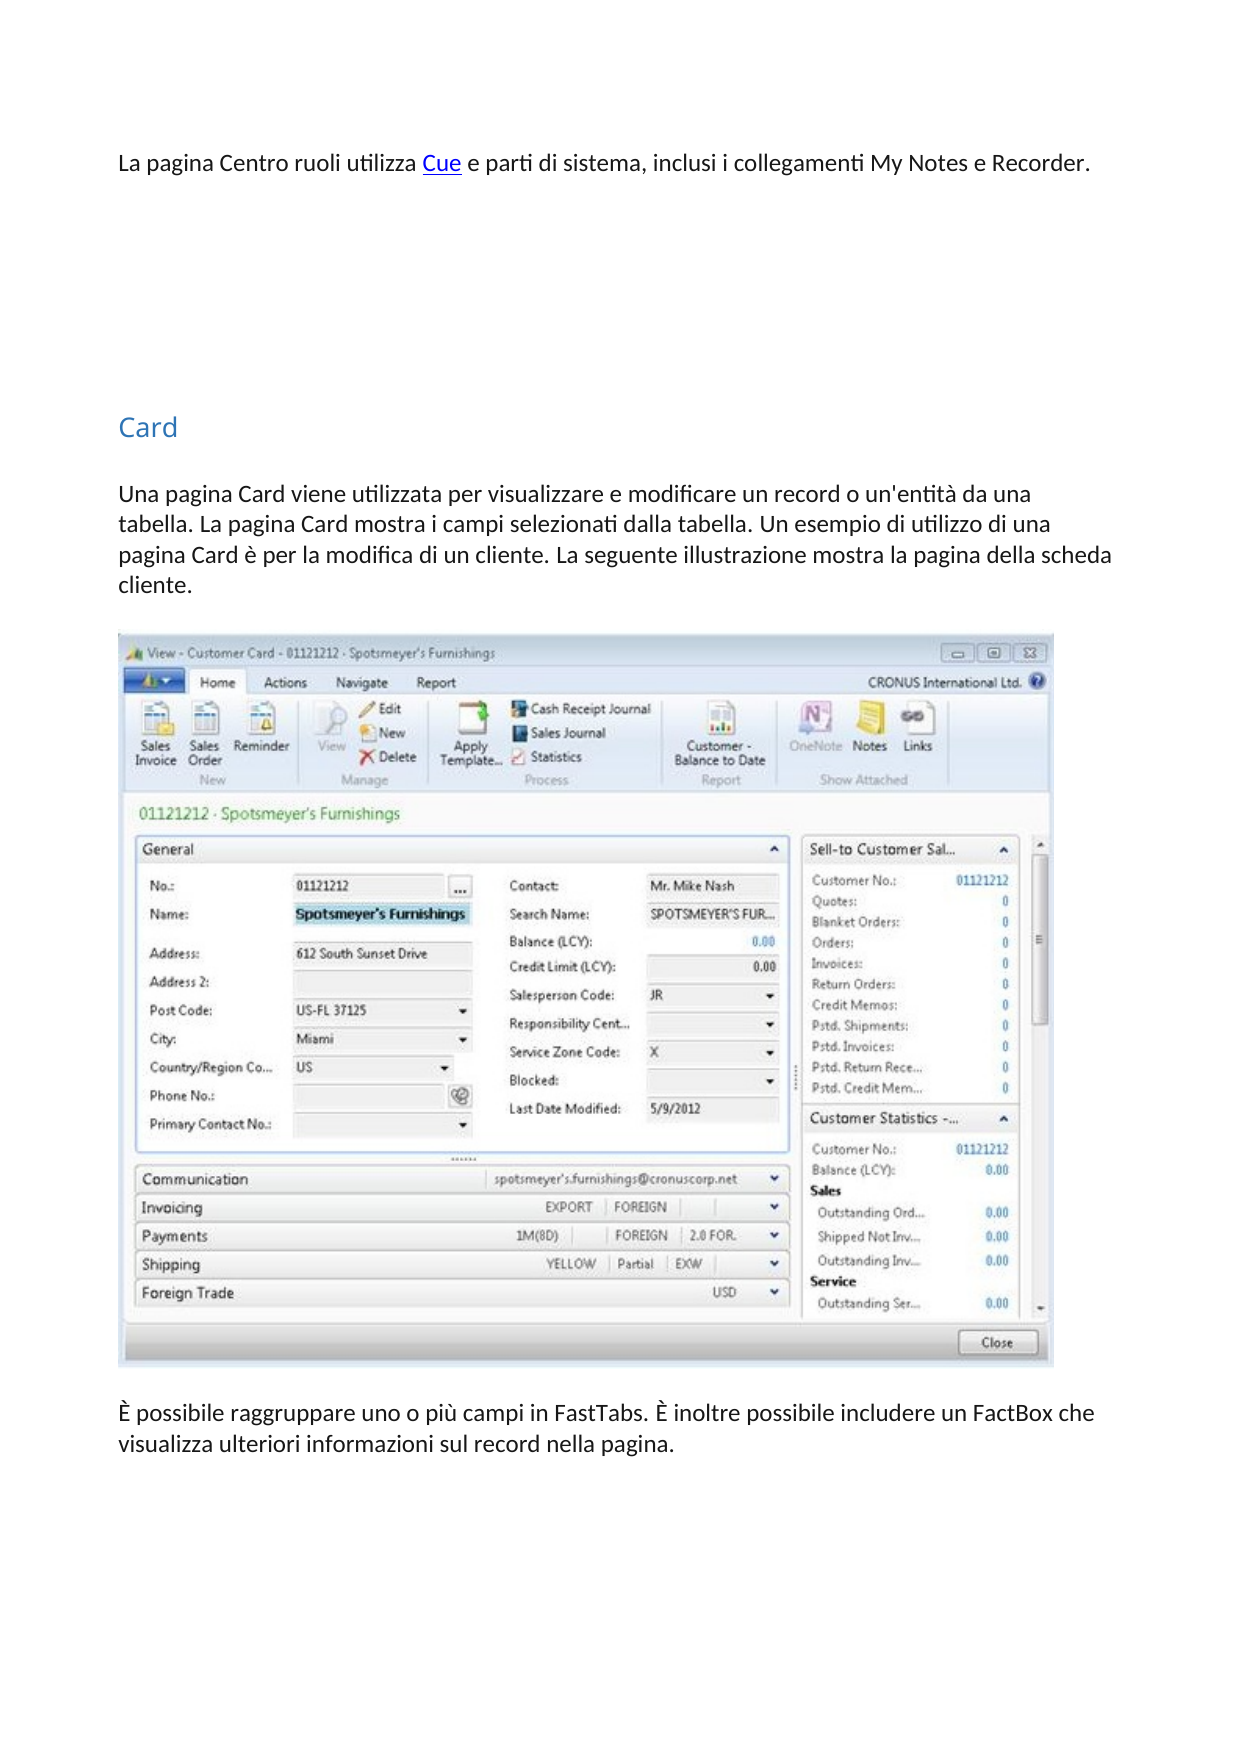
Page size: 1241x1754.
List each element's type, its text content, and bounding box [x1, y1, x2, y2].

text La pagina Centro ruoli utilizza Cue e parti di sistema, inclusi i collegamenti My Notes e Recorder. [118, 148, 1122, 178]
picture [118, 629, 1054, 1369]
subtitle Card [118, 409, 1122, 446]
text Una pagina Card viene utilizzata per visualizzare e modificare un record o un'entità da una tabella. La pagina Card mostra i campi selezionati dalla tabella. Un esempio di utilizzo di una pagina Card è per la modifica di un cliente. La seguente illustrazione mostra la pagina della scheda cliente. [118, 478, 1122, 600]
text È possibile raggruppare uno o più campi in FastTabs. È inoltre possibile includere un FactBox che visualizza ulteriori informazioni sul record nella pagina. [118, 1397, 1122, 1458]
